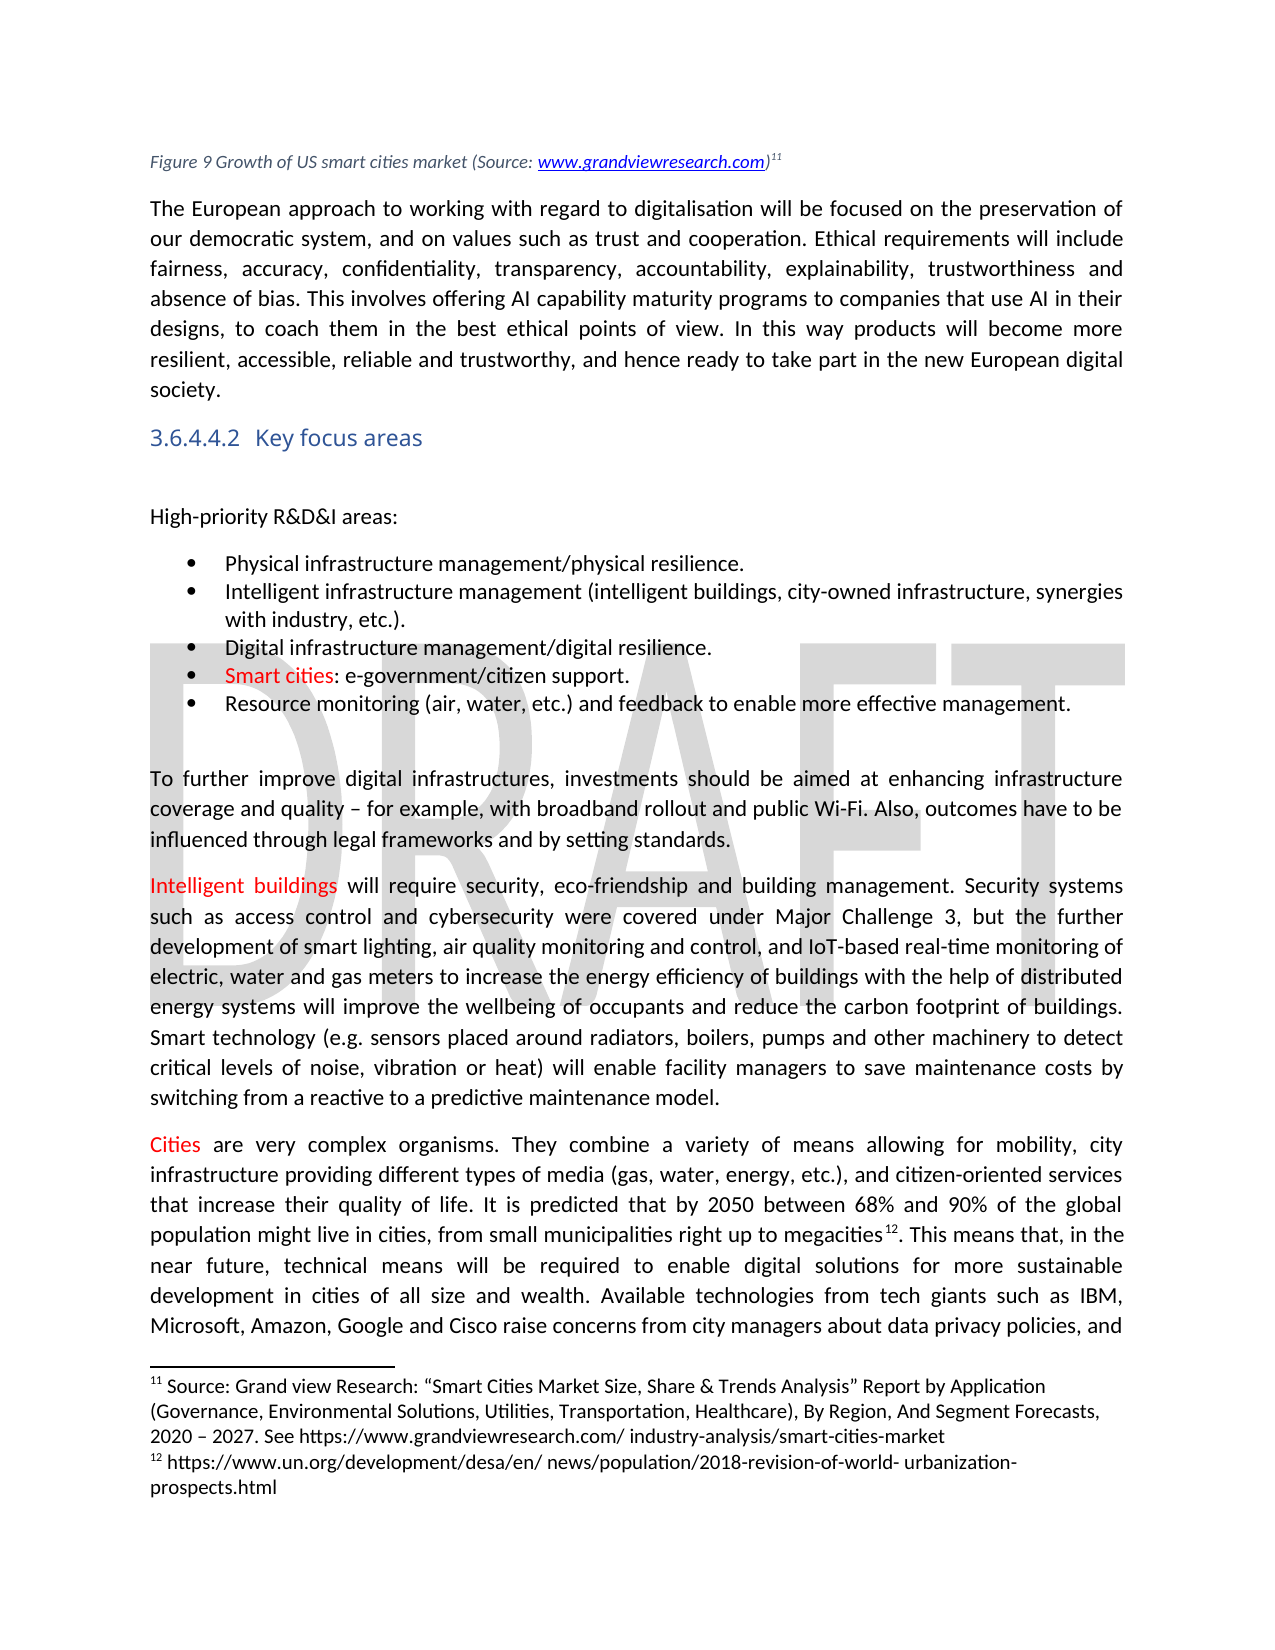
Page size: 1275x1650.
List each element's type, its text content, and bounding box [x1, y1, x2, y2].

list Intelligent infrastructure management (intelligent buildings, city-owned infrastructure, synergies with industry, etc.). [187, 577, 1125, 633]
list Digital infrastructure management/digital resilience. [187, 633, 1125, 661]
text Intelligent buildings will require security, eco-friendship and building management. Security systems such as access control and cybersecurity were covered under Major Challenge 3, but the further development of smart lighting, air quality monitoring and control, and IoT-based real-time monitoring of electric, water and gas meters to increase the energy efficiency of buildings with the help of distributed energy systems will improve the wellbeing of occupants and reduce the carbon footprint of buildings. Smart technology (e.g. sensors placed around radiators, boilers, pumps and other machinery to detect critical levels of noise, vibration or heat) will enable facility managers to save maintenance costs by switching from a reactive to a predictive maintenance model. [150, 872, 1125, 1111]
text The European approach to working with regard to digitalisation will be focused on the preservation of our democratic system, and on values such as trust and cooperation. Ethical requirements will include fairness, accuracy, confidentiality, transparency, accountability, explainability, trustworthiness and absence of bias. This involves offering AI capability maturity programs to companies that use AI in their designs, to coach them in the best ethical points of view. In this way products will become more resilient, accessible, reliable and trustworthy, and hence ready to take part in the new European digital society. [150, 194, 1125, 403]
list Physical infrastructure management/physical resilience. [187, 549, 1125, 577]
text High-priority R&D&I areas: [150, 502, 1125, 531]
list Resource monitoring (air, water, etc.) and feedback to enable more effective management. [187, 689, 1125, 717]
subtitle Key focus areas [150, 422, 1125, 453]
list Smart cities: e-government/citizen support. [187, 661, 1125, 689]
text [150, 1130, 1125, 1339]
text To further improve digital infrastructures, investments should be aimed at enhancing infrastructure coverage and quality – for example, with broadband rollout and public Wi-Fi. Also, outcomes have to be influenced through legal frameworks and by setting standards. [150, 764, 1125, 853]
